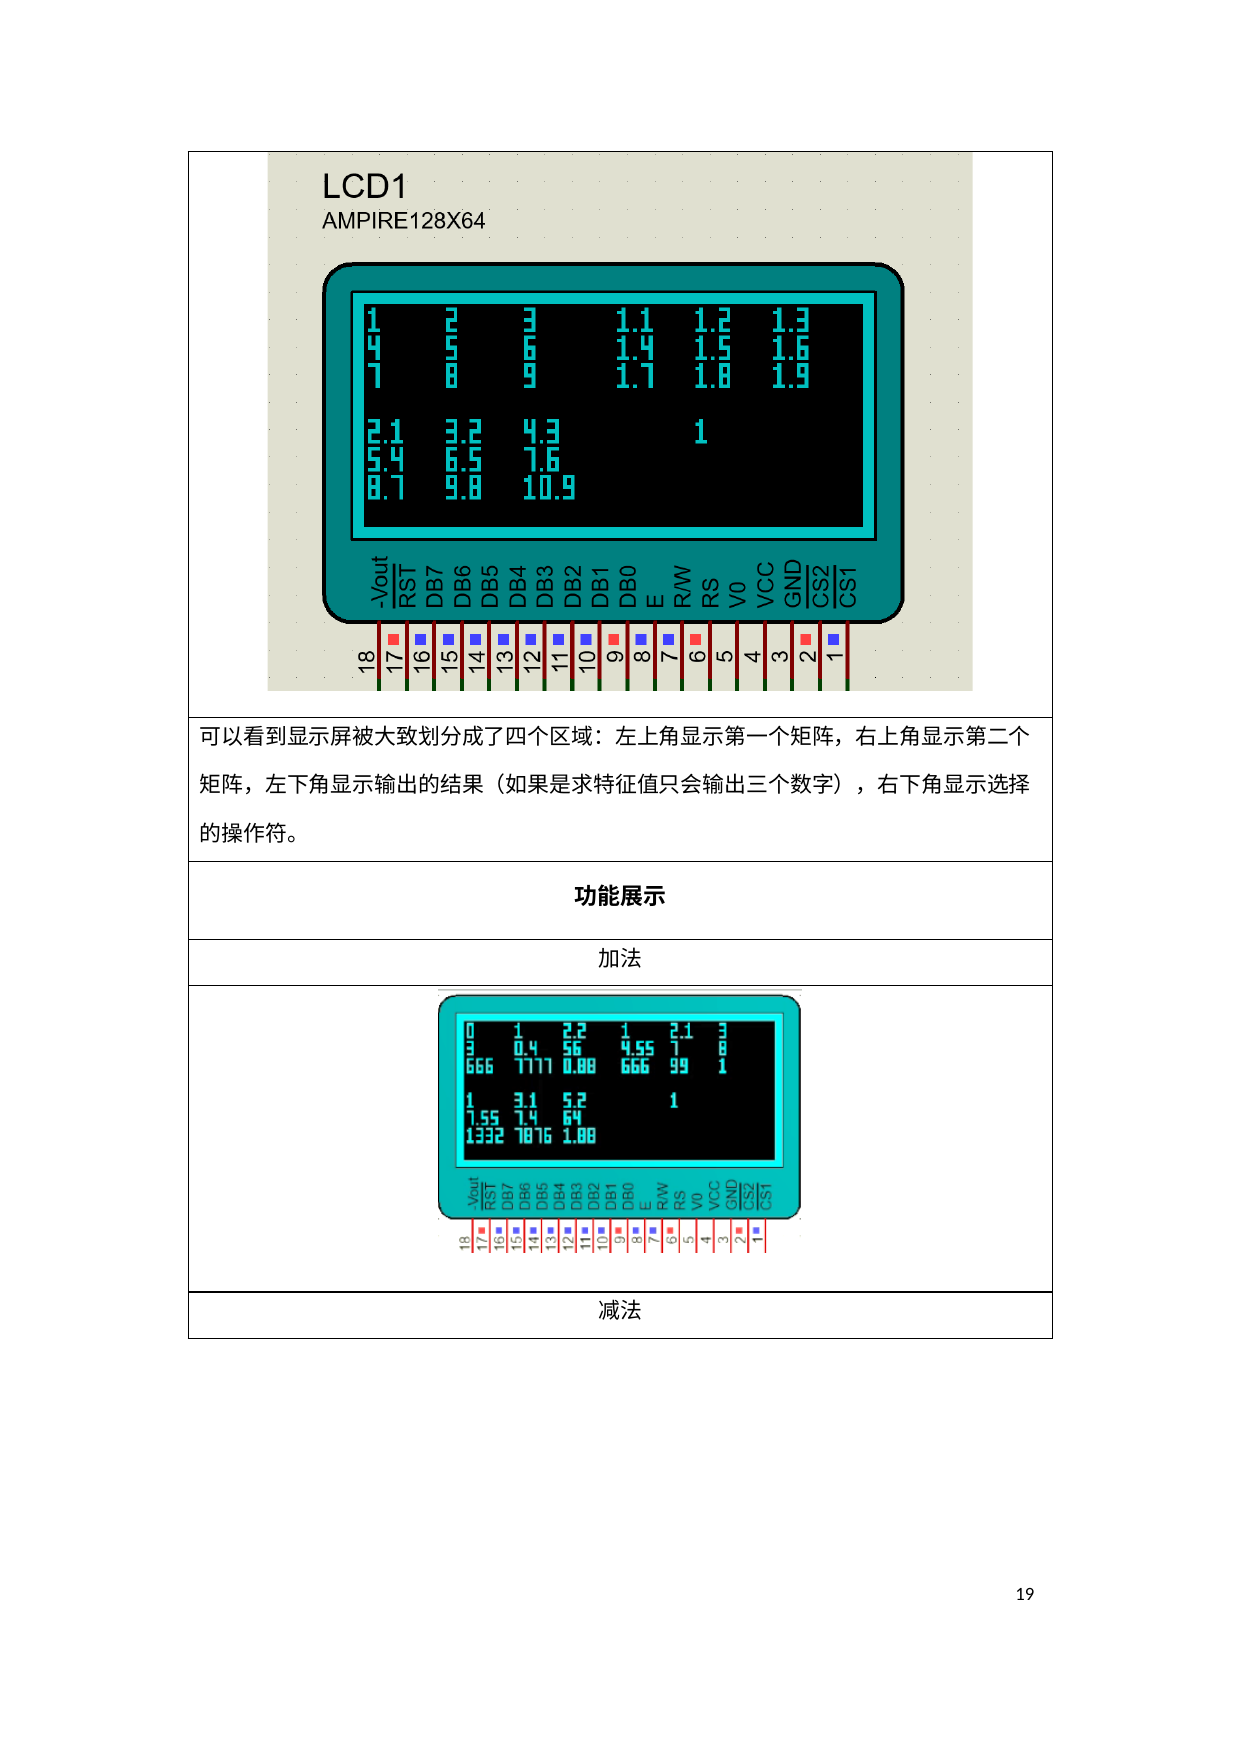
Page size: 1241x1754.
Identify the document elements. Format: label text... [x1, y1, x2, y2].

picture [438, 986, 802, 1253]
table_cell [189, 986, 1052, 1291]
table_cell 功能展示 [189, 862, 1052, 939]
table_cell 可以看到显示屏被大致划分成了四个区域：左上角显示第一个矩阵，右上角显示第二个矩阵，左下角显示输出的结果（如果是求特征值只会输出三个数字），右下角显示选择的操作符。 [189, 718, 1052, 861]
picture [267, 152, 973, 691]
table_cell [189, 152, 1052, 717]
table_cell 减法 [189, 1293, 1052, 1337]
table_cell 加法 [189, 940, 1052, 985]
